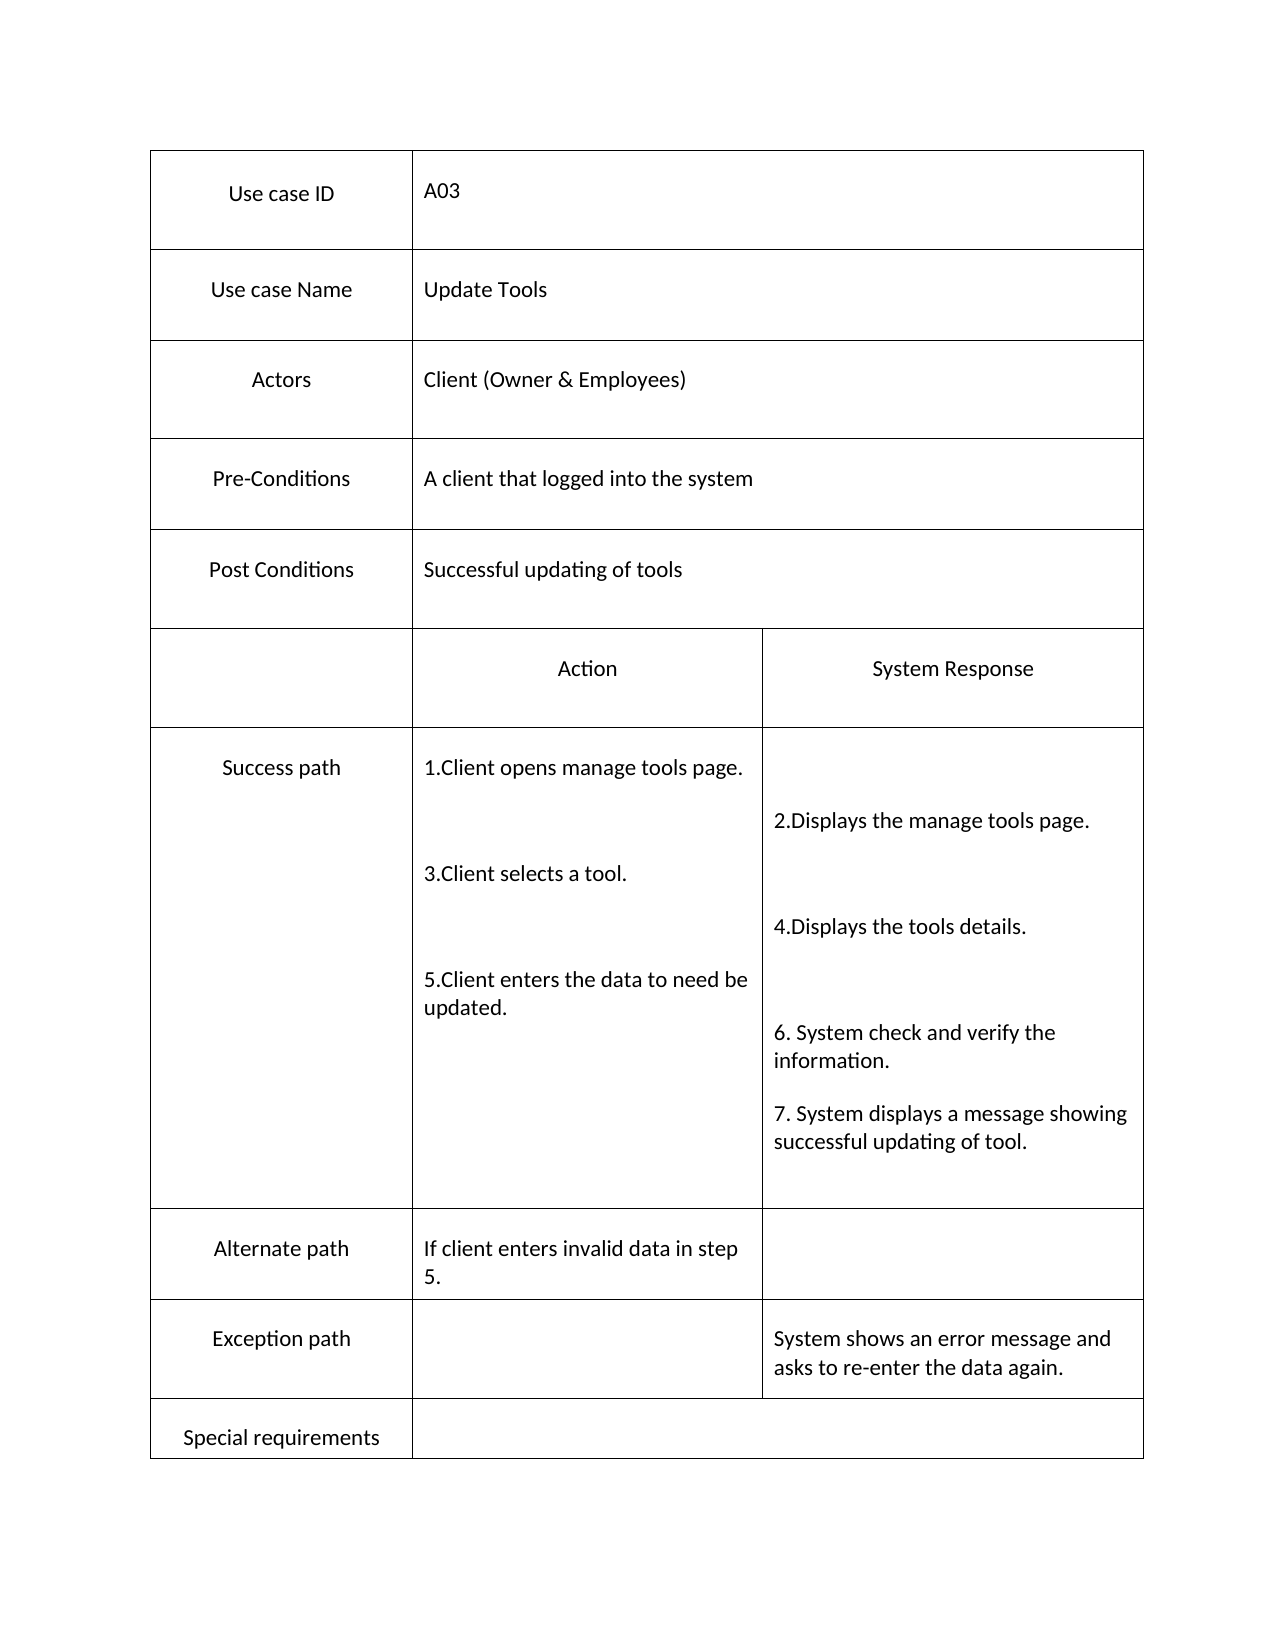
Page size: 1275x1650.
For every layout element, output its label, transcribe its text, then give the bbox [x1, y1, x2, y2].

table_cell Alternate path [151, 1209, 412, 1298]
table_cell Pre-Conditions [151, 439, 412, 529]
table_cell A client that logged into the system [413, 439, 1143, 529]
table_cell 2.Displays the manage tools page. 4.Displays the tools details. 6. System check and verify the information. 7. System displays a message showing successful updating of tool. [763, 728, 1143, 1208]
table_cell [151, 629, 412, 727]
table_cell Special requirements [151, 1399, 412, 1458]
table_cell Actors [151, 341, 412, 438]
table_cell Action [413, 629, 762, 727]
table_cell System shows an error message and asks to re-enter the data again. [763, 1300, 1143, 1397]
table_cell If client enters invalid data in step 5. [413, 1209, 762, 1298]
table_cell Update Tools [413, 250, 1143, 339]
table_cell Client (Owner & Employees) [413, 341, 1143, 438]
table_cell System Response [763, 629, 1143, 727]
table_header Use case ID [151, 151, 412, 249]
table_header A03 [413, 151, 1143, 249]
table_cell Use case Name [151, 250, 412, 339]
table_cell [413, 1300, 762, 1397]
table_cell Success path [151, 728, 412, 1208]
table_cell 1.Client opens manage tools page. 3.Client selects a tool. 5.Client enters the data to need be updated. [413, 728, 762, 1208]
table_cell Post Conditions [151, 530, 412, 628]
table_cell [413, 1399, 1143, 1458]
table_cell Successful updating of tools [413, 530, 1143, 628]
table_cell [763, 1209, 1143, 1298]
table_cell Exception path [151, 1300, 412, 1397]
